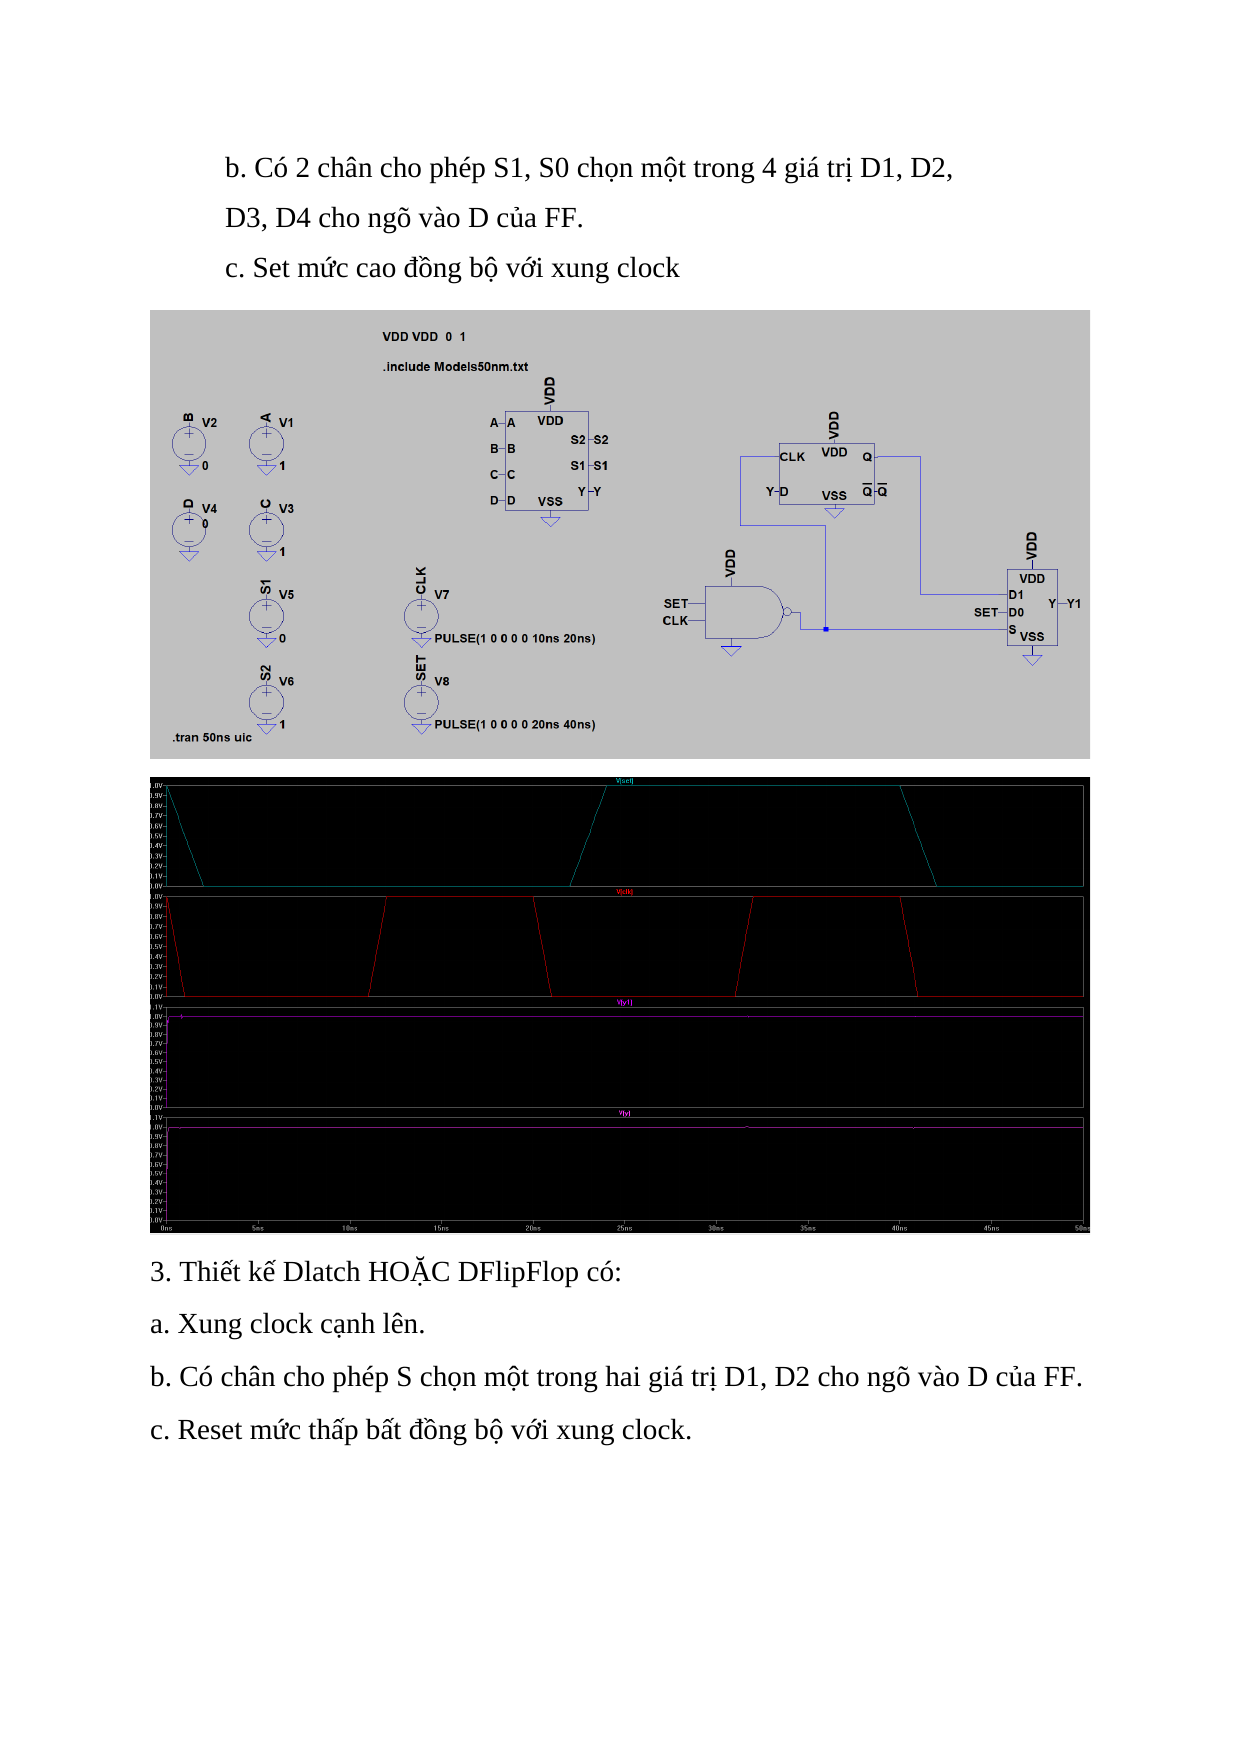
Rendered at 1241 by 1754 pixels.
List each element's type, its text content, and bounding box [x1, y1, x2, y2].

text c. Reset mức thấp bất đồng bộ với xung clock. [150, 1412, 1090, 1446]
text 3. Thiết kế Dlatch HOẶC DFlipFlop có: [150, 1254, 1090, 1287]
text a. Xung clock cạnh lên. [150, 1307, 1090, 1340]
text b. Có chân cho phép S chọn một trong hai giá trị D1, D2 cho ngõ vào D của FF. [150, 1359, 1090, 1393]
picture [150, 777, 1091, 1235]
picture [150, 310, 1091, 759]
list c. Set mức cao đồng bộ với xung clock [225, 251, 1090, 284]
list b. Có 2 chân cho phép S1, S0 chọn một trong 4 giá trị D1, D2, D3, D4 cho ngõ vào D của FF. [225, 150, 972, 234]
